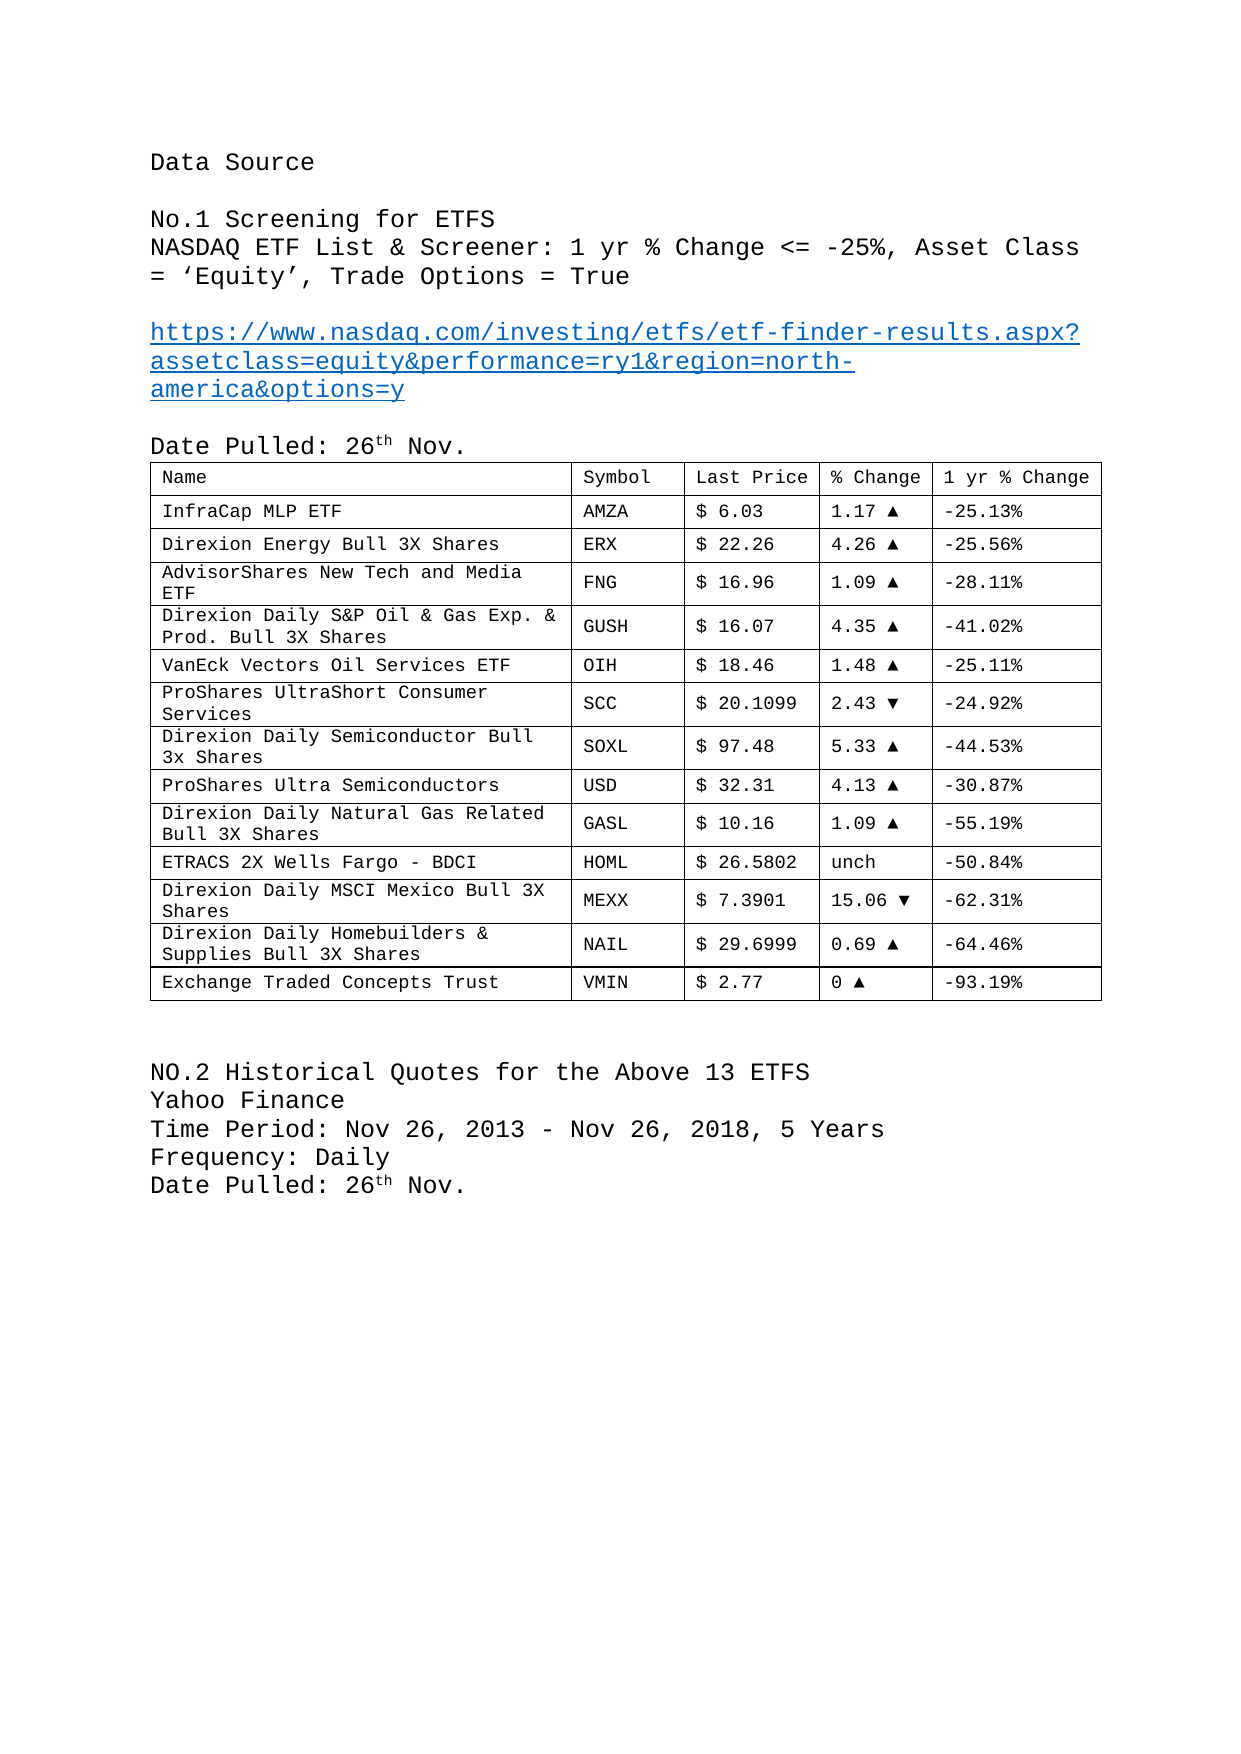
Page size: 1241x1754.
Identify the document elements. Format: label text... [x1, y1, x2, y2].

table_cell 1.17 ▲ [820, 496, 932, 528]
table_cell $ 7.3901 [685, 880, 819, 923]
table_cell ProShares Ultra Semiconductors [151, 770, 571, 802]
table_cell 4.35 ▲ [820, 606, 932, 649]
table_cell $ 20.1099 [685, 683, 819, 726]
table_cell GUSH [572, 606, 684, 649]
table_cell 4.13 ▲ [820, 770, 932, 802]
text NASDAQ ETF List & Screener: 1 yr % Change <= -25%, Asset Class = ‘Equity’, Trade Options = True [150, 235, 1090, 292]
table_cell USD [572, 770, 684, 802]
table_cell $ 22.26 [685, 529, 819, 562]
text Date Pulled: 26th Nov. [150, 1173, 1090, 1201]
table_header % Change [820, 463, 932, 495]
table_cell Direxion Daily MSCI Mexico Bull 3X Shares [151, 880, 571, 923]
text Date Pulled: 26th Nov. [150, 433, 1090, 462]
table_cell -44.53% [933, 727, 1101, 769]
table_cell $ 29.6999 [685, 924, 819, 966]
table_cell MEXX [572, 880, 684, 923]
table_cell GASL [572, 804, 684, 846]
text NO.2 Historical Quotes for the Above 13 ETFS [150, 1060, 1090, 1088]
table_cell 4.26 ▲ [820, 529, 932, 562]
table_cell -62.31% [933, 880, 1101, 923]
table_cell Direxion Daily Semiconductor Bull 3x Shares [151, 727, 571, 769]
text https://www.nasdaq.com/investing/etfs/etf-finder-results.aspx?assetclass=equity&performance=ry1&region=north-america&options=y [150, 320, 1090, 405]
text Yahoo Finance [150, 1088, 1090, 1116]
table_cell -28.11% [933, 563, 1101, 605]
table_cell $ 6.03 [685, 496, 819, 528]
table_cell ProShares UltraShort Consumer Services [151, 683, 571, 726]
table_cell $ 16.07 [685, 606, 819, 649]
table_cell InfraCap MLP ETF [151, 496, 571, 528]
table_cell 2.43 ▼ [820, 683, 932, 726]
table_cell $ 2.77 [685, 968, 819, 1000]
table_cell SOXL [572, 727, 684, 769]
text No.1 Screening for ETFS [150, 207, 1090, 235]
table_cell Exchange Traded Concepts Trust [151, 968, 571, 1000]
table_cell 1.09 ▲ [820, 804, 932, 846]
table_cell 5.33 ▲ [820, 727, 932, 769]
table_cell $ 32.31 [685, 770, 819, 802]
table_cell -64.46% [933, 924, 1101, 966]
table_cell $ 18.46 [685, 650, 819, 682]
text Time Period: Nov 26, 2013 - Nov 26, 2018, 5 Years [150, 1116, 1090, 1145]
text Frequency: Daily [150, 1145, 1090, 1173]
table_cell $ 97.48 [685, 727, 819, 769]
table_cell $ 26.5802 [685, 847, 819, 879]
table_cell Direxion Daily Homebuilders & Supplies Bull 3X Shares [151, 924, 571, 966]
table_cell HOML [572, 847, 684, 879]
table_cell 0 ▲ [820, 968, 932, 1000]
table_cell -93.19% [933, 968, 1101, 1000]
table_cell VanEck Vectors Oil Services ETF [151, 650, 571, 682]
table_cell -41.02% [933, 606, 1101, 649]
table_header Symbol [572, 463, 684, 495]
table_header Last Price [685, 463, 819, 495]
table_cell Direxion Daily S&P Oil & Gas Exp. & Prod. Bull 3X Shares [151, 606, 571, 649]
table_cell 1.09 ▲ [820, 563, 932, 605]
table_cell ERX [572, 529, 684, 562]
table_cell 1.48 ▲ [820, 650, 932, 682]
table_cell -25.56% [933, 529, 1101, 562]
table_cell OIH [572, 650, 684, 682]
table_cell -24.92% [933, 683, 1101, 726]
table_cell $ 16.96 [685, 563, 819, 605]
table_cell -50.84% [933, 847, 1101, 879]
table_cell VMIN [572, 968, 684, 1000]
table_cell -55.19% [933, 804, 1101, 846]
table_header 1 yr % Change [933, 463, 1101, 495]
table_cell Direxion Daily Natural Gas Related Bull 3X Shares [151, 804, 571, 846]
table_header Name [151, 463, 571, 495]
table_cell AMZA [572, 496, 684, 528]
table_cell 0.69 ▲ [820, 924, 932, 966]
table_cell Direxion Energy Bull 3X Shares [151, 529, 571, 562]
text Data Source [150, 150, 1090, 178]
table_cell ETRACS 2X Wells Fargo - BDCI [151, 847, 571, 879]
table_cell SCC [572, 683, 684, 726]
table_cell $ 10.16 [685, 804, 819, 846]
table_cell -30.87% [933, 770, 1101, 802]
table_cell unch [820, 847, 932, 879]
table_cell 15.06 ▼ [820, 880, 932, 923]
table_cell -25.13% [933, 496, 1101, 528]
table_cell -25.11% [933, 650, 1101, 682]
table_cell FNG [572, 563, 684, 605]
table_cell NAIL [572, 924, 684, 966]
table_cell AdvisorShares New Tech and Media ETF [151, 563, 571, 605]
